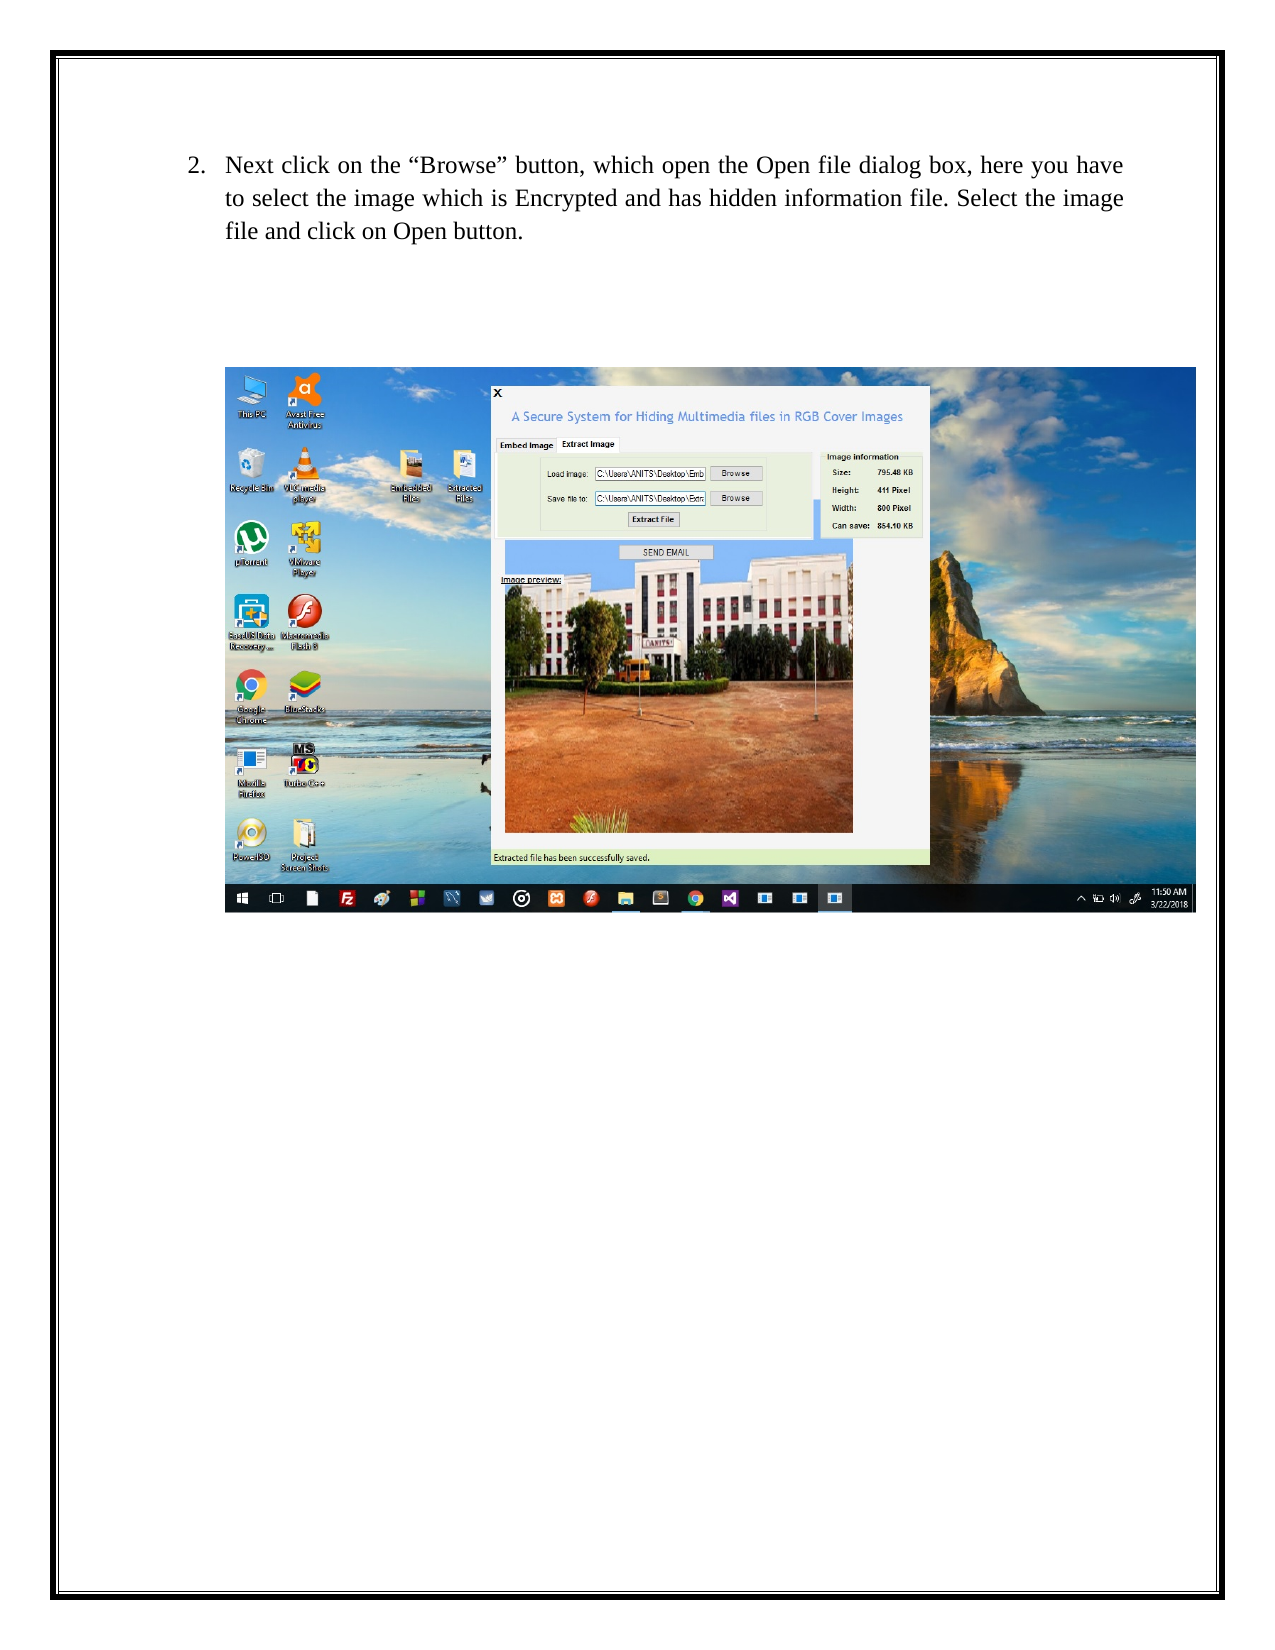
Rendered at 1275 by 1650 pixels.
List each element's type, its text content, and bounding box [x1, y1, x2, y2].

picture [225, 367, 1200, 915]
list Next click on the “Browse” button, which open the Open file dialog box, here you have to select the image which is Encrypted and has hidden information file. Select the image file and click on Open button. [187, 150, 1125, 245]
